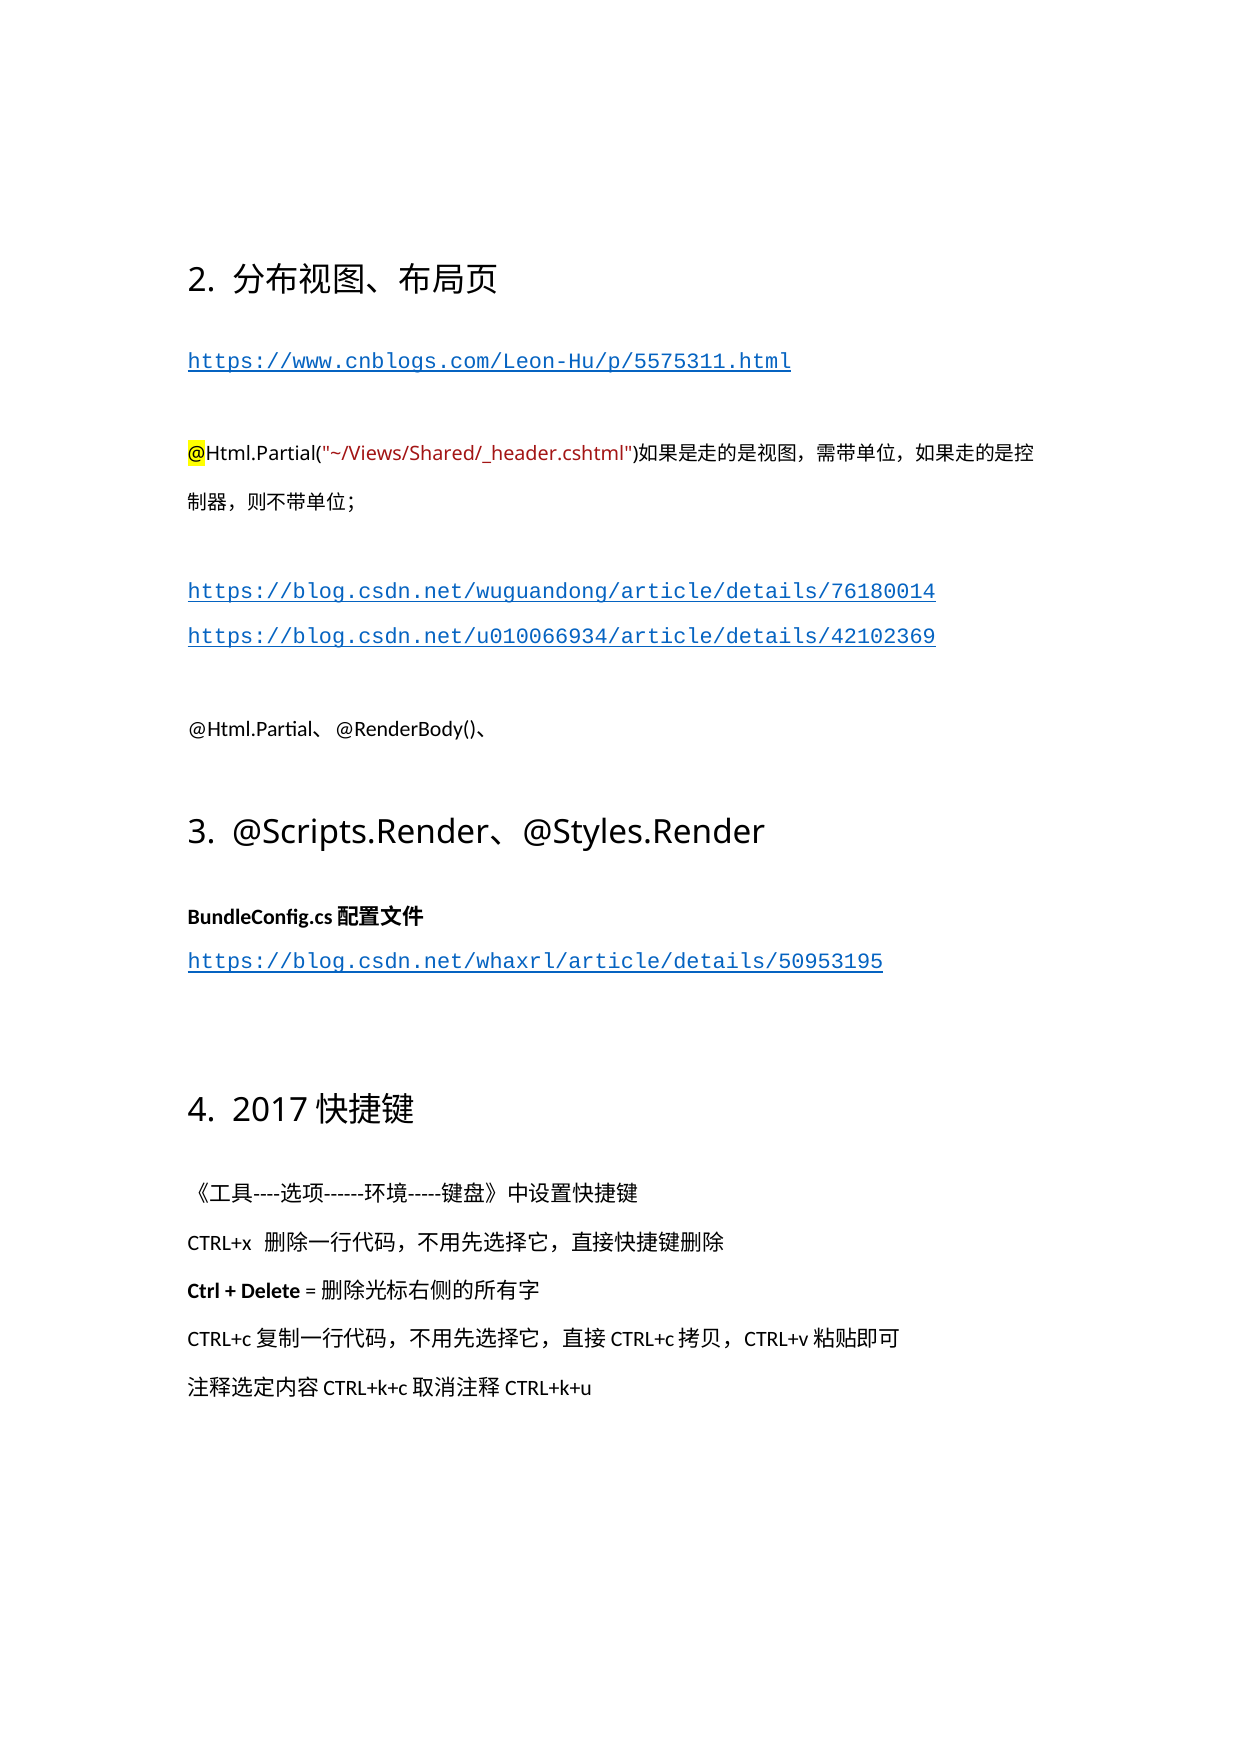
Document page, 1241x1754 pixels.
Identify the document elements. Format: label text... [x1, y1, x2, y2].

text BundleConfig.cs配置文件 [187, 898, 1053, 931]
subtitle 分布视图、布局页 [187, 244, 1053, 309]
text https://blog.csdn.net/u010066934/article/details/42102369 [187, 621, 1053, 654]
text 注释选定内容CTRL+k+c 取消注释 CTRL+k+u [187, 1369, 1053, 1402]
text @Html.Partial、@RenderBody()、 [187, 711, 1053, 743]
subtitle @Scripts.Render、@Styles.Render [187, 797, 1053, 862]
text @Html.Partial("~/Views/Shared/_header.cshtml")如果是走的是视图，需带单位，如果走的是控制器，则不带单位； [187, 436, 1053, 517]
text https://blog.csdn.net/whaxrl/article/details/50953195 [187, 947, 1053, 979]
text Ctrl + Delete = 删除光标右侧的所有字 [187, 1272, 1053, 1305]
text CTRL+c 复制一行代码，不用先选择它，直接CTRL+c拷贝，CTRL+v粘贴即可 [187, 1321, 1053, 1353]
subtitle 2017快捷键 [187, 1074, 1053, 1139]
text https://blog.csdn.net/wuguandong/article/details/76180014 [187, 576, 1053, 609]
text 《工具----选项------环境-----键盘》中设置快捷键 [187, 1176, 1053, 1208]
text CTRL+x 删除一行代码，不用先选择它，直接快捷键删除 [187, 1224, 1053, 1257]
text https://www.cnblogs.com/Leon-Hu/p/5575311.html [187, 346, 1053, 378]
